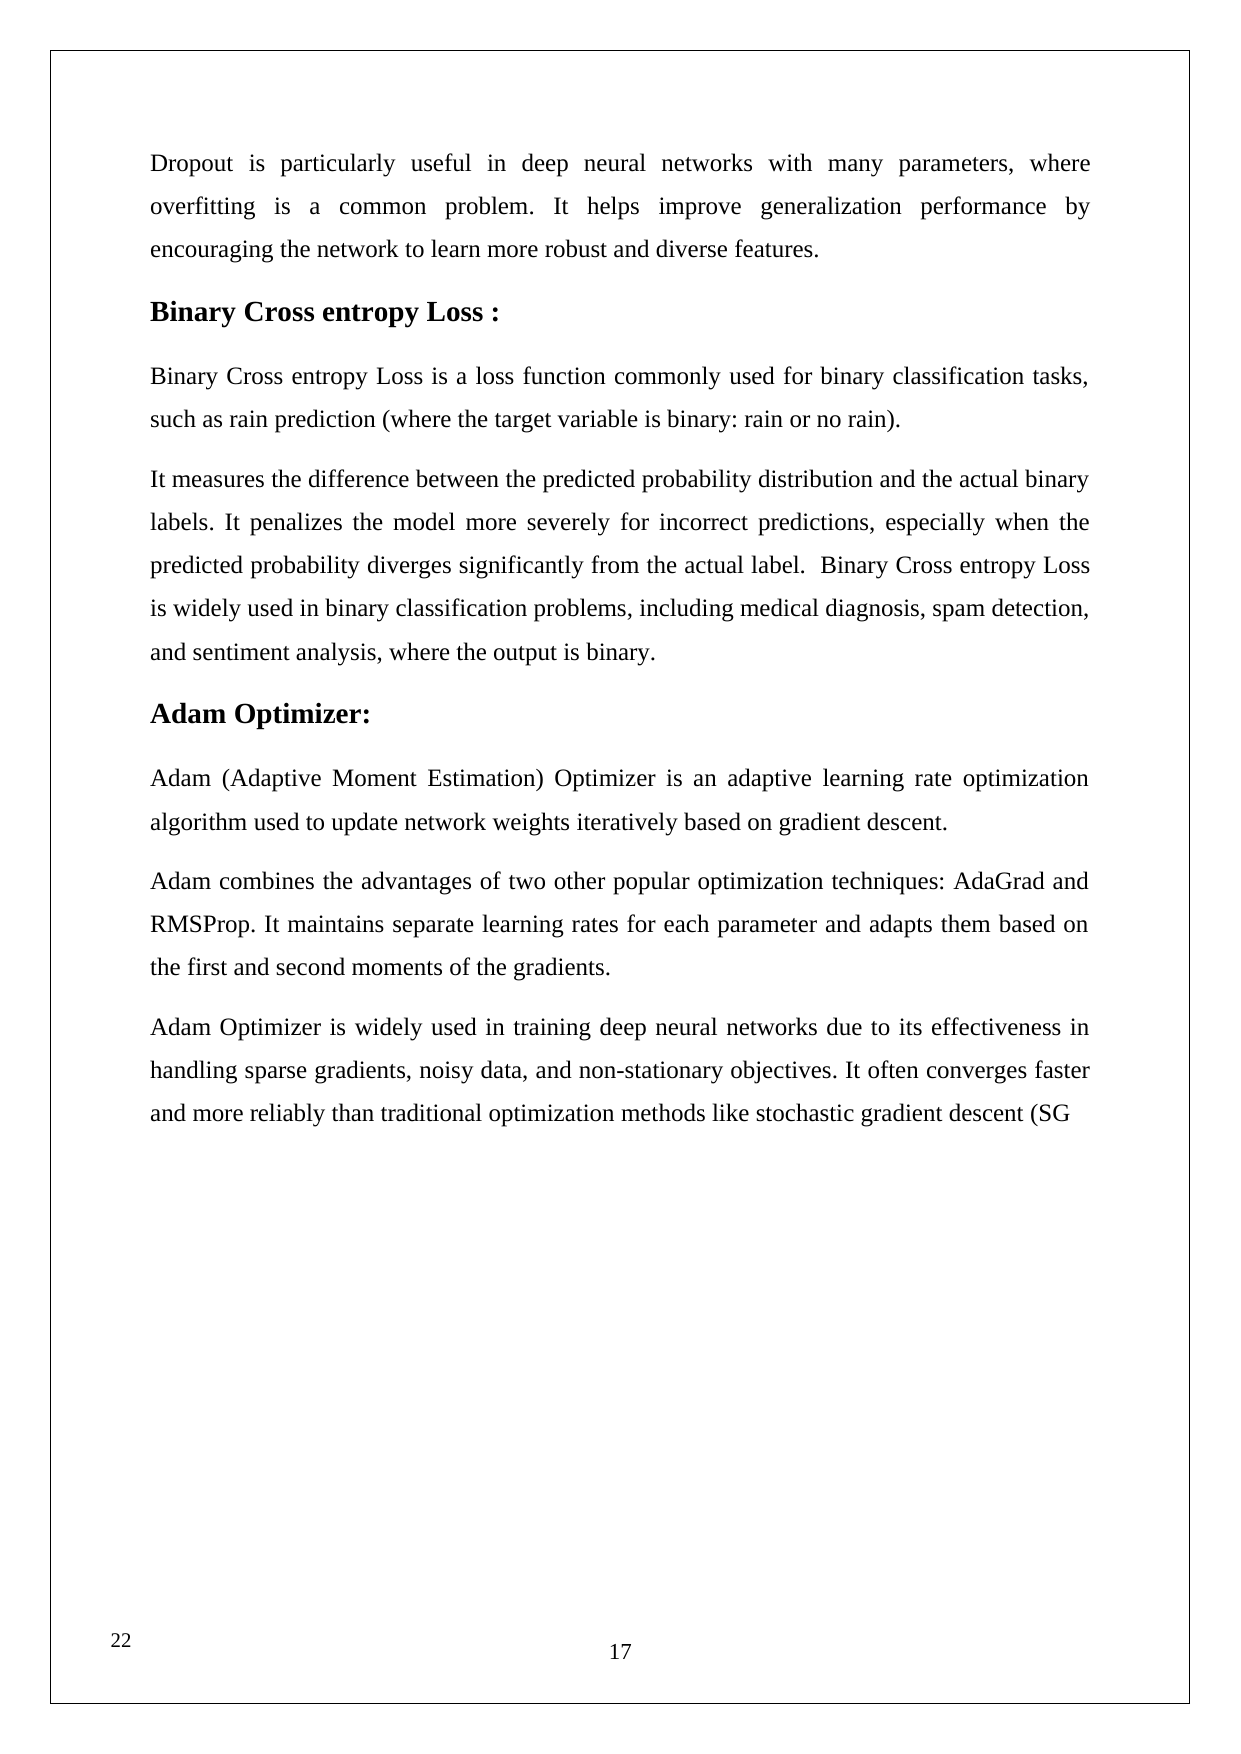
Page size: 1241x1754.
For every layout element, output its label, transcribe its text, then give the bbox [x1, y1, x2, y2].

subtitle Adam Optimizer: [150, 697, 1130, 730]
text Dropout is particularly useful in deep neural networks with many parameters, where overfitting is a common problem. It helps improve generalization performance by encouraging the network to learn more robust and diverse features. [150, 148, 1090, 263]
subtitle Binary Cross entropy Loss : [150, 294, 1130, 328]
text Adam Optimizer is widely used in training deep neural networks due to its effectiveness in handling sparse gradients, noisy data, and non-stationary objectives. It often converges faster and more reliably than traditional optimization methods like stochastic gradient descent (SG [150, 1012, 1090, 1127]
text It measures the difference between the predicted probability distribution and the actual binary labels. It penalizes the model more severely for incorrect predictions, especially when the predicted probability diverges significantly from the actual label. Binary Cross entropy Loss is widely used in binary classification problems, including medical diagnosis, spam detection, and sentiment analysis, where the output is binary. [150, 464, 1091, 665]
text Adam combines the advantages of two other popular optimization techniques: AdaGrad and RMSProp. It maintains separate learning rates for each parameter and adapts them based on the first and second moments of the gradients. [150, 866, 1090, 981]
text Binary Cross entropy Loss is a loss function commonly used for binary classification tasks, such as rain prediction (where the target variable is binary: rain or no rain). [150, 361, 1090, 433]
text Adam (Adaptive Moment Estimation) Optimizer is an adaptive learning rate optimization algorithm used to update network weights iteratively based on gradient descent. [150, 763, 1090, 835]
